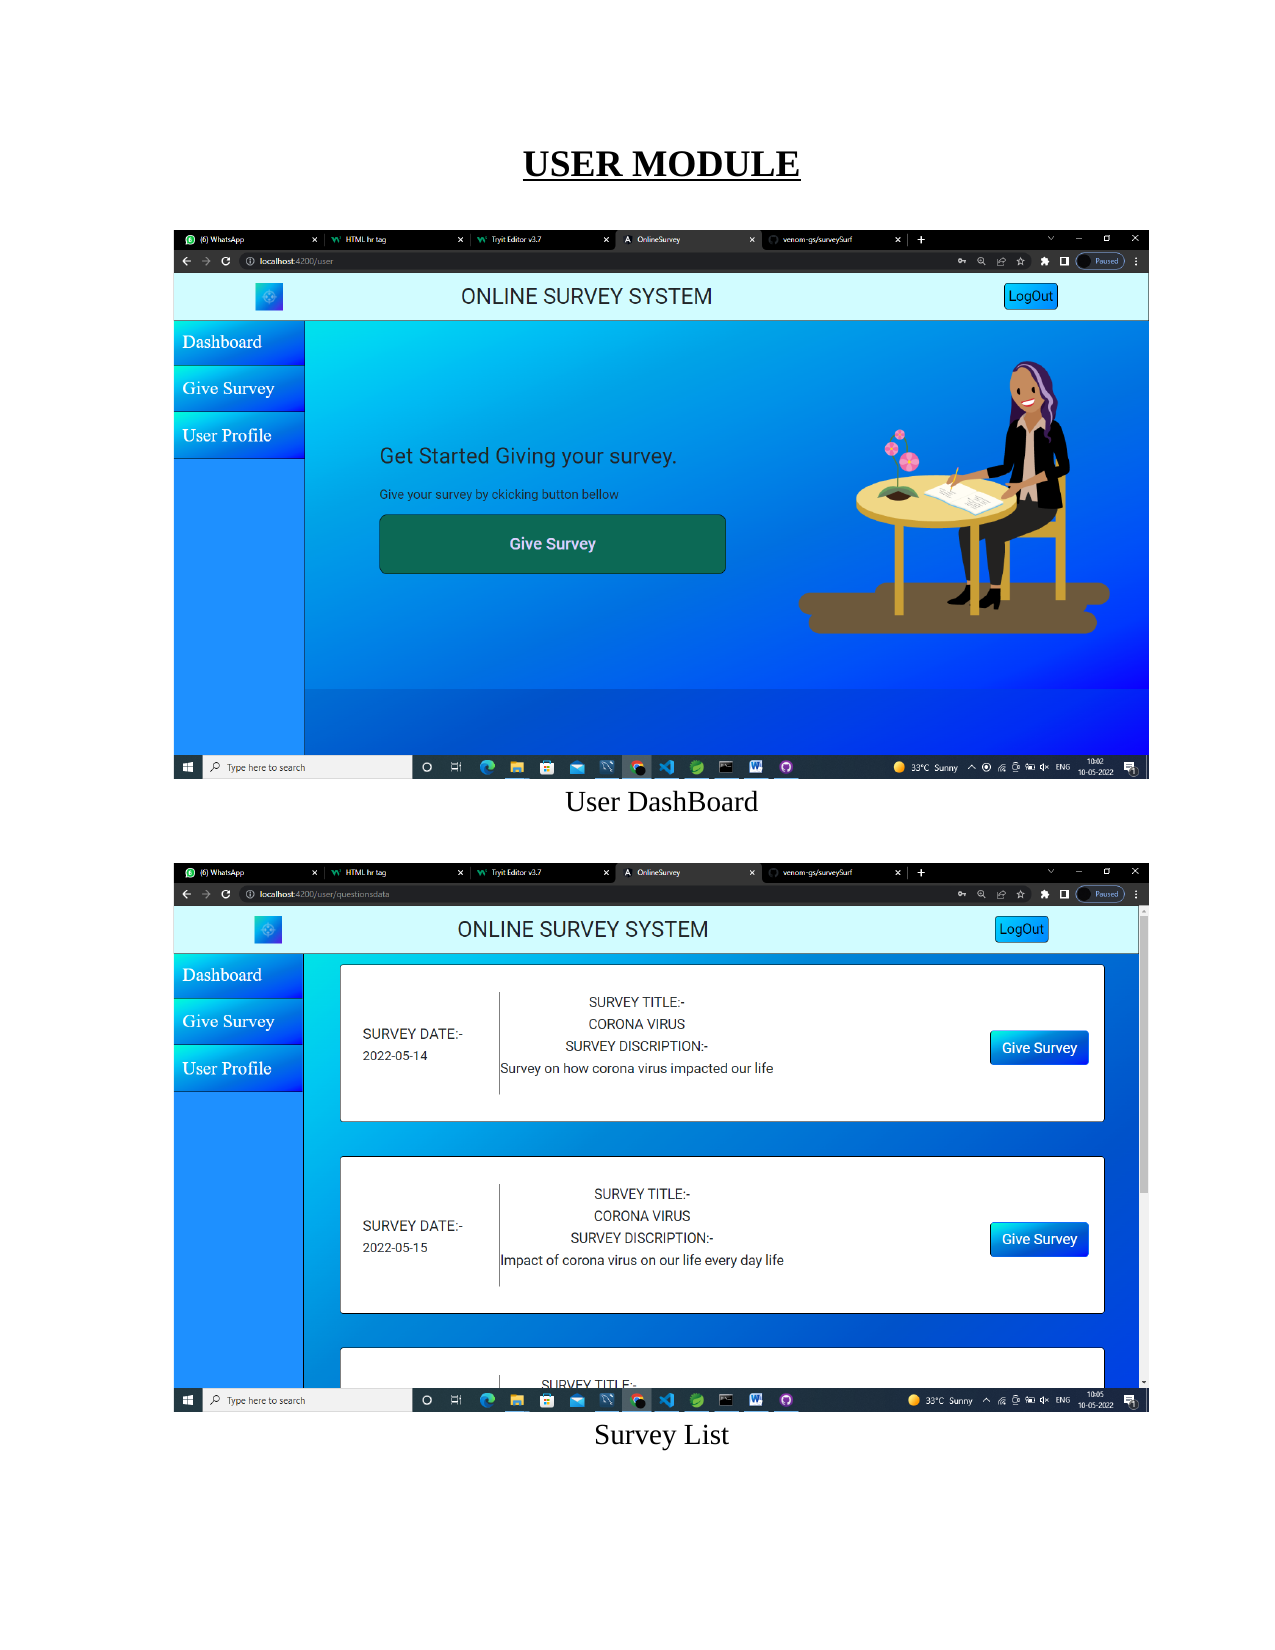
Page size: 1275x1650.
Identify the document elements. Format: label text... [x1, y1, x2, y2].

text User DashBoard [129, 784, 1194, 818]
picture [173, 230, 1149, 779]
text Survey List [129, 1417, 1194, 1451]
picture [173, 863, 1149, 1412]
text USER MODULE [129, 142, 1194, 185]
